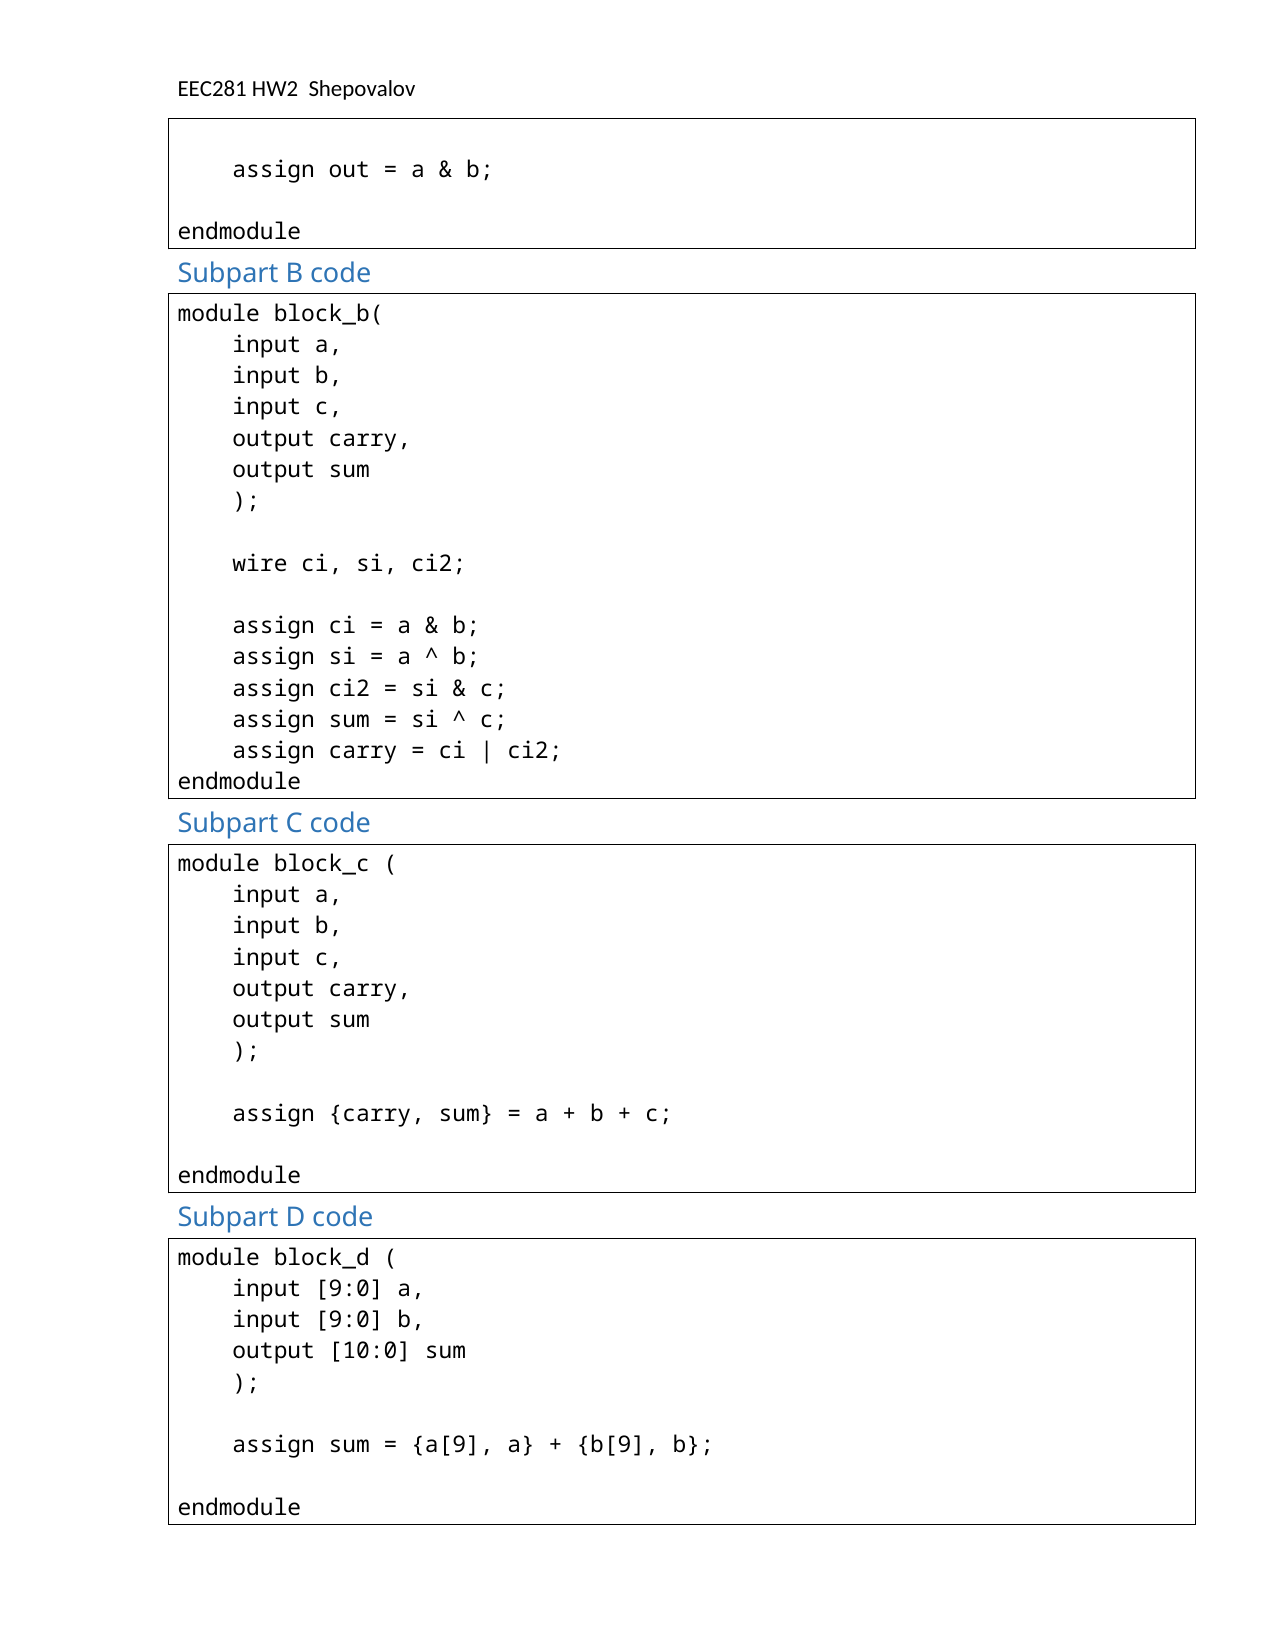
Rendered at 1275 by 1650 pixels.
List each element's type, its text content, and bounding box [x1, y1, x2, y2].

text assign out = a & b; [177, 152, 1186, 184]
text assign {carry, sum} = a + b + c; [177, 1097, 1186, 1128]
text endmodule [169, 1487, 1195, 1524]
text input [9:0] b, [177, 1303, 1186, 1334]
text endmodule [169, 212, 1195, 248]
text assign ci2 = si & c; [177, 671, 1186, 703]
text output carry, [177, 972, 1186, 1003]
text assign si = a ^ b; [177, 640, 1186, 671]
text input [9:0] a, [177, 1272, 1186, 1303]
text endmodule [169, 1156, 1195, 1192]
text module block_d ( [169, 1239, 1195, 1272]
text wire ci, si, ci2; [177, 546, 1186, 578]
text input a, [177, 328, 1186, 359]
text module block_b( [169, 294, 1195, 328]
subtitle Subpart D code [177, 1198, 1186, 1234]
text assign carry = ci | ci2; [177, 734, 1186, 762]
text output [10:0] sum [177, 1334, 1186, 1366]
subtitle Subpart B code [177, 253, 1186, 290]
text output carry, [177, 421, 1186, 453]
text output sum [177, 453, 1186, 484]
text assign sum = {a[9], a} + {b[9], b}; [177, 1428, 1186, 1459]
text module block_c ( [169, 845, 1195, 878]
text input c, [177, 390, 1186, 421]
text input a, [177, 878, 1186, 909]
text assign ci = a & b; [177, 609, 1186, 640]
text ); [177, 484, 1186, 515]
text ); [177, 1366, 1186, 1397]
subtitle Subpart C code [177, 804, 1186, 841]
text input c, [177, 940, 1186, 972]
text output sum [177, 1003, 1186, 1034]
text ); [177, 1034, 1186, 1065]
text endmodule [169, 762, 1195, 798]
text assign sum = si ^ c; [177, 703, 1186, 734]
text input b, [177, 359, 1186, 390]
text input b, [177, 909, 1186, 940]
